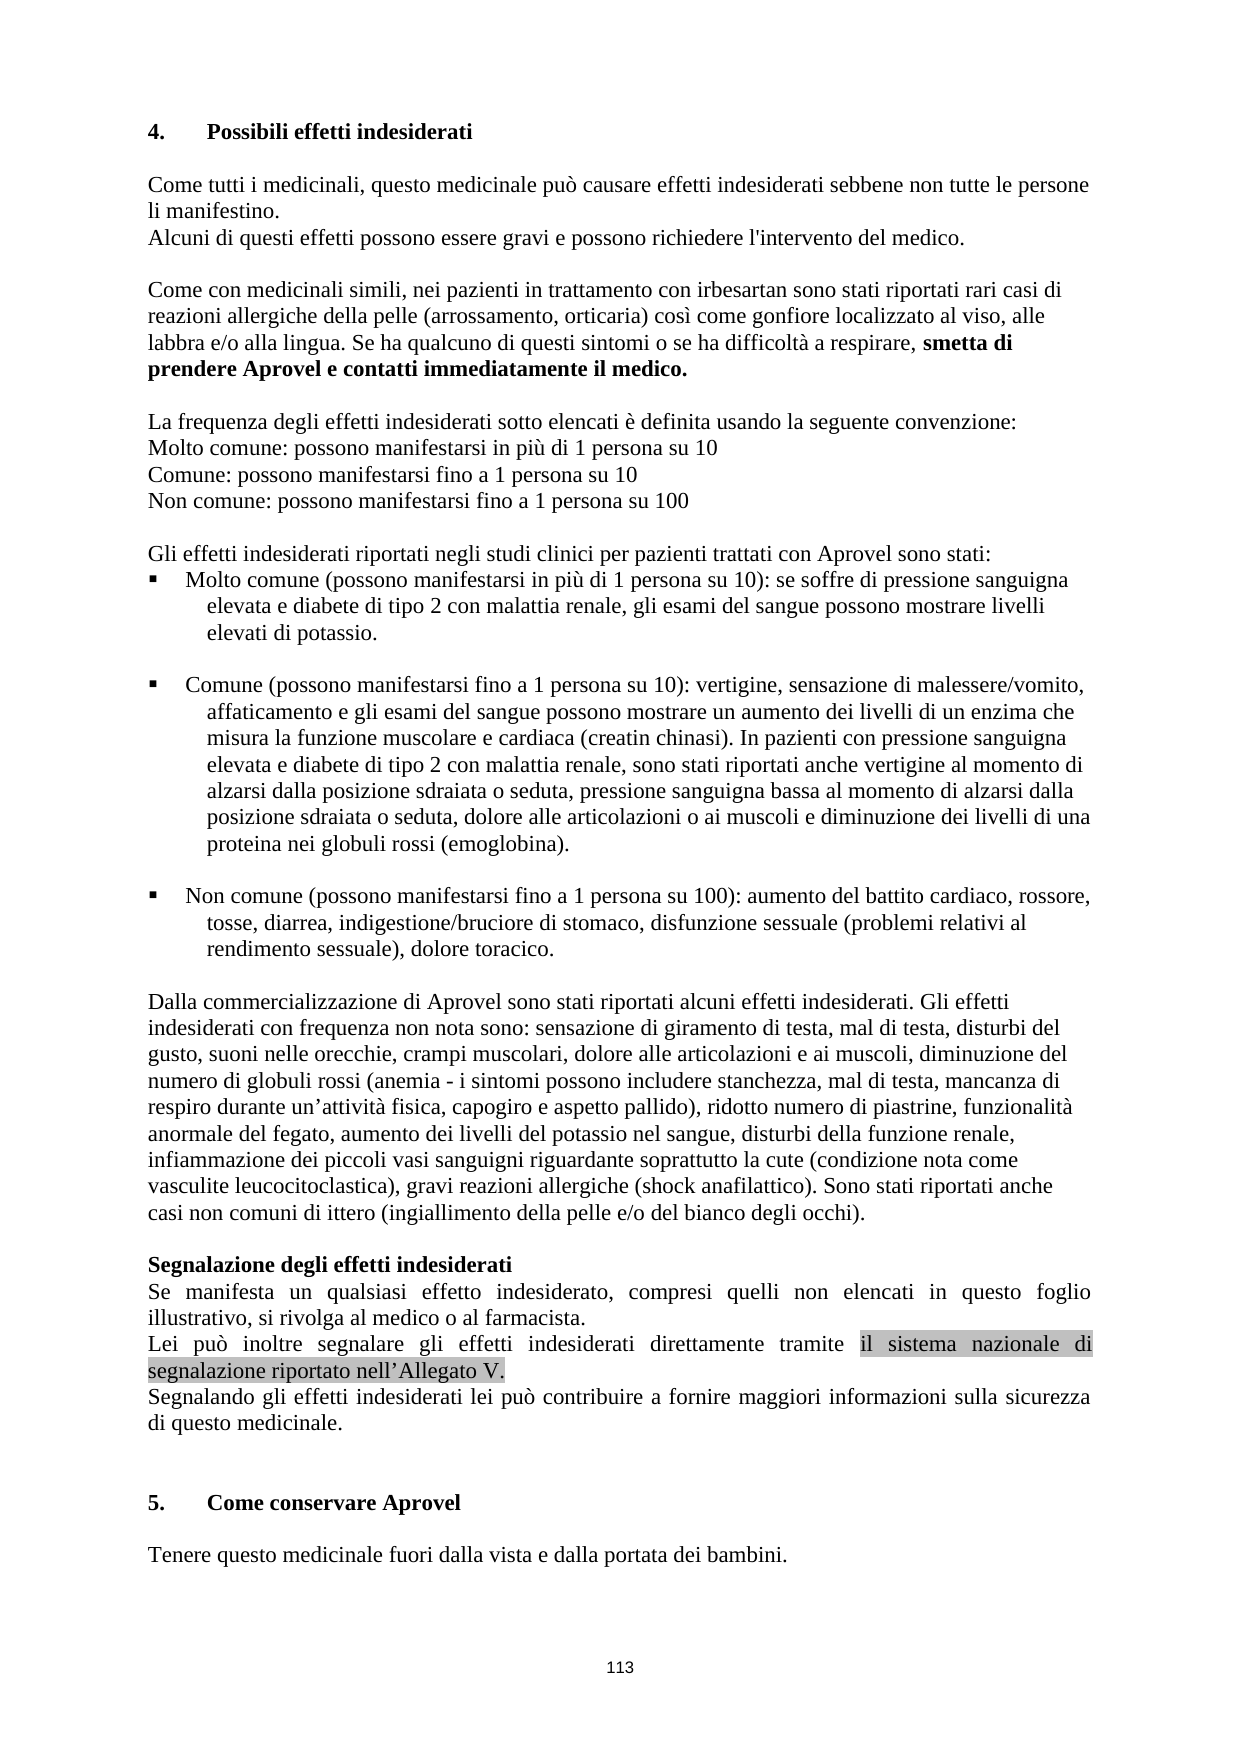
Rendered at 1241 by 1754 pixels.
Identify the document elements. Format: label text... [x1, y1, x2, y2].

text Tenere questo medicinale fuori dalla vista e dalla portata dei bambini. [148, 1541, 1093, 1568]
text Non comune (possono manifestarsi fino a 1 persona su 100): aumento del battito cardiaco, rossore, tosse, diarrea, indigestione/bruciore di stomaco, disfunzione sessuale (problemi relativi al rendimento sessuale), dolore toracico. [148, 882, 1093, 961]
text Non comune: possono manifestarsi fino a 1 persona su 100 [148, 487, 1093, 513]
text Dalla commercializzazione di Aprovel sono stati riportati alcuni effetti indesiderati. Gli effetti indesiderati con frequenza non nota sono: sensazione di giramento di testa, mal di testa, disturbi del gusto, suoni nelle orecchie, crampi muscolari, dolore alle articolazioni e ai muscoli, diminuzione del numero di globuli rossi (anemia - i sintomi possono includere stanchezza, mal di testa, mancanza di respiro durante un’attività fisica, capogiro e aspetto pallido), ridotto numero di piastrine, funzionalità anormale del fegato, aumento dei livelli del potassio nel sangue, disturbi della funzione renale, infiammazione dei piccoli vasi sanguigni riguardante soprattutto la cute (condizione nota come vasculite leucocitoclastica), gravi reazioni allergiche (shock anafilattico). Sono stati riportati anche casi non comuni di ittero (ingiallimento della pelle e/o del bianco degli occhi). [148, 988, 1093, 1225]
subtitle 4. Possibili effetti indesiderati [148, 118, 1093, 144]
text Alcuni di questi effetti possono essere gravi e possono richiedere l'intervento del medico. [148, 223, 1093, 250]
text Come tutti i medicinali, questo medicinale può causare effetti indesiderati sebbene non tutte le persone li manifestino. [148, 171, 1093, 223]
text Molto comune (possono manifestarsi in più di 1 persona su 10): se soffre di pressione sanguigna elevata e diabete di tipo 2 con malattia renale, gli esami del sangue possono mostrare livelli elevati di potassio. [148, 566, 1093, 645]
text Segnalando gli effetti indesiderati lei può contribuire a fornire maggiori informazioni sulla sicurezza di questo medicinale. [148, 1383, 1093, 1436]
text Gli effetti indesiderati riportati negli studi clinici per pazienti trattati con Aprovel sono stati: [148, 540, 1093, 566]
text Comune (possono manifestarsi fino a 1 persona su 10): vertigine, sensazione di malessere/vomito, affaticamento e gli esami del sangue possono mostrare un aumento dei livelli di un enzima che misura la funzione muscolare e cardiaca (creatin chinasi). In pazienti con pressione sanguigna elevata e diabete di tipo 2 con malattia renale, sono stati riportati anche vertigine al momento di alzarsi dalla posizione sdraiata o seduta, pressione sanguigna bassa al momento di alzarsi dalla posizione sdraiata o seduta, dolore alle articolazioni o ai muscoli e diminuzione dei livelli di una proteina nei globuli rossi (emoglobina). [148, 672, 1093, 856]
text Comune: possono manifestarsi fino a 1 persona su 10 [148, 461, 1093, 487]
text Lei può inoltre segnalare gli effetti indesiderati direttamente tramite il sistema nazionale di segnalazione riportato nell’Allegato V. [148, 1330, 1093, 1383]
text La frequenza degli effetti indesiderati sotto elencati è definita usando la seguente convenzione: [148, 408, 1093, 434]
text Come con medicinali simili, nei pazienti in trattamento con irbesartan sono stati riportati rari casi di reazioni allergiche della pelle (arrossamento, orticaria) così come gonfiore localizzato al viso, alle labbra e/o alla lingua. Se ha qualcuno di questi sintomi o se ha difficoltà a respirare, smetta di prendere Aprovel e contatti immediatamente il medico. [148, 276, 1093, 382]
text Se manifesta un qualsiasi effetto indesiderato, compresi quelli non elencati in questo foglio illustrativo, si rivolga al medico o al farmacista. [148, 1278, 1093, 1330]
text Molto comune: possono manifestarsi in più di 1 persona su 10 [148, 434, 1093, 461]
text Segnalazione degli effetti indesiderati [148, 1251, 1093, 1278]
subtitle 5. Come conservare Aprovel [148, 1488, 1093, 1515]
